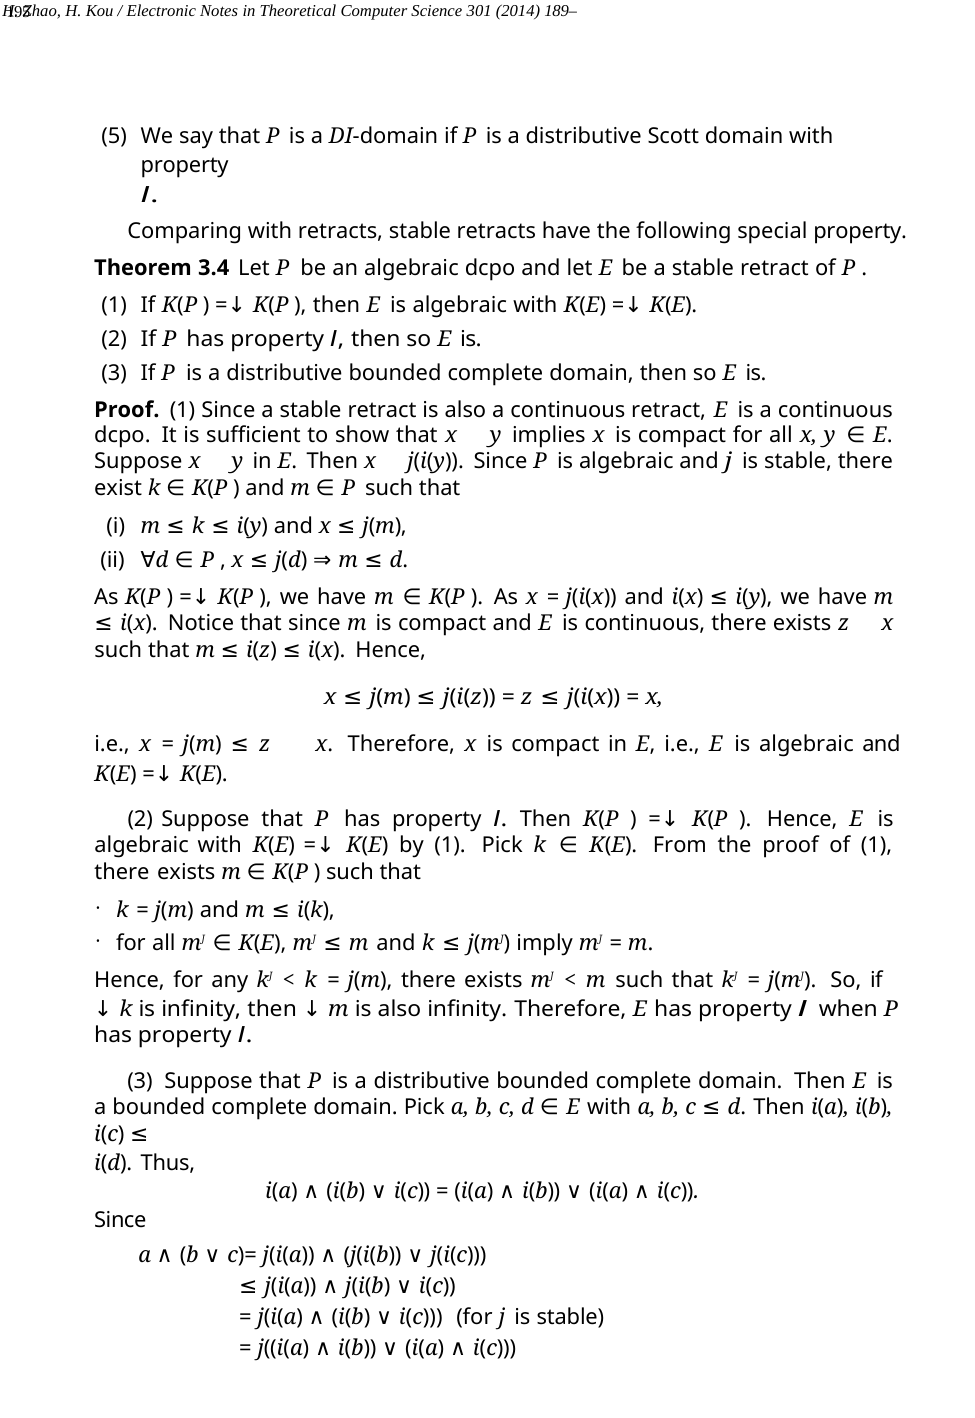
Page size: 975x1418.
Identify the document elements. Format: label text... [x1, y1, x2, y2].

list We say that P is a DI-domain if P is a distributive Scott domain with property [101, 120, 914, 179]
list If P is a distributive bounded complete domain, then so E is. [101, 357, 914, 387]
list m ≤ k ≤ i(y) and x ≤ j(m), [106, 510, 914, 539]
list k = j(m) and m ≤ i(k), [95, 894, 914, 923]
list ∀d ∈ P , x ≤ j(d) ⇒ m ≤ d. [100, 544, 914, 573]
text I. [141, 179, 914, 208]
list Suppose that P is a distributive bounded complete domain. Then E is a bounded complete domain. Pick a, b, c, d ∈ E with a, b, c ≤ d. Then i(a), i(b), i(c) ≤ [94, 1067, 893, 1148]
text Comparing with retracts, stable retracts have the following special property. [127, 215, 914, 245]
list If K(P ) =↓ K(P ), then E is algebraic with K(E) =↓ K(E). [101, 289, 914, 319]
text = j(i(a) ∧ (i(b) ∨ i(c))) (for j is stable) [239, 1301, 914, 1331]
text i(d). Thus, [94, 1148, 914, 1176]
list for all mj ∈ K(E), mj ≤ m and k ≤ j(mj) imply mj = m. [95, 927, 914, 957]
text Theorem 3.4 Let P be an algebraic dcpo and let E be a stable retract of P . [94, 252, 914, 282]
text Proof. (1) Since a stable retract is also a continuous retract, E is a continuous dcpo. It is sufficient to show that x y implies x is compact for all x, y ∈ E. Suppose x y in E. Then x j(i(y)). Since P is algebraic and j is stable, there exist k ∈ K(P ) and m ∈ P such that [94, 397, 893, 501]
text As K(P ) =↓ K(P ), we have m ∈ K(P ). As x = j(i(x)) and i(x) ≤ i(y), we have m ≤ i(x). Notice that since m is compact and E is continuous, there exists z x such that m ≤ i(z) ≤ i(x). Hence, [94, 583, 893, 664]
list If P has property I, then so E is. [101, 323, 914, 353]
text ≤ j(i(a)) ∧ j(i(b) ∨ i(c)) [239, 1270, 914, 1300]
text Hence, for any kj < k = j(m), there exists mj < m such that kj = j(mj). So, if [94, 964, 914, 994]
text a ∧ (b ∨ c)= j(i(a)) ∧ (j(i(b)) ∨ j(i(c))) [138, 1239, 914, 1269]
text x ≤ j(m) ≤ j(i(z)) = z ≤ j(i(x)) = x, [72, 681, 914, 711]
text Since [94, 1204, 914, 1234]
text = j((i(a) ∧ i(b)) ∨ (i(a) ∧ i(c))) [239, 1332, 914, 1362]
text i(a) ∧ (i(b) ∨ i(c)) = (i(a) ∧ i(b)) ∨ (i(a) ∧ i(c)). [265, 1176, 914, 1204]
text ↓ k is infinity, then ↓ m is also infinity. Therefore, E has property I when P has property I. [94, 995, 914, 1048]
text i.e., x = j(m) ≤ z x. Therefore, x is compact in E, i.e., E is algebraic and [94, 728, 914, 758]
text K(E) =↓ K(E). [94, 758, 914, 787]
list Suppose that P has property I. Then K(P ) =↓ K(P ). Hence, E is algebraic with K(E) =↓ K(E) by (1). Pick k ∈ K(E). From the proof of (1), there exists m ∈ K(P ) such that [94, 806, 893, 886]
